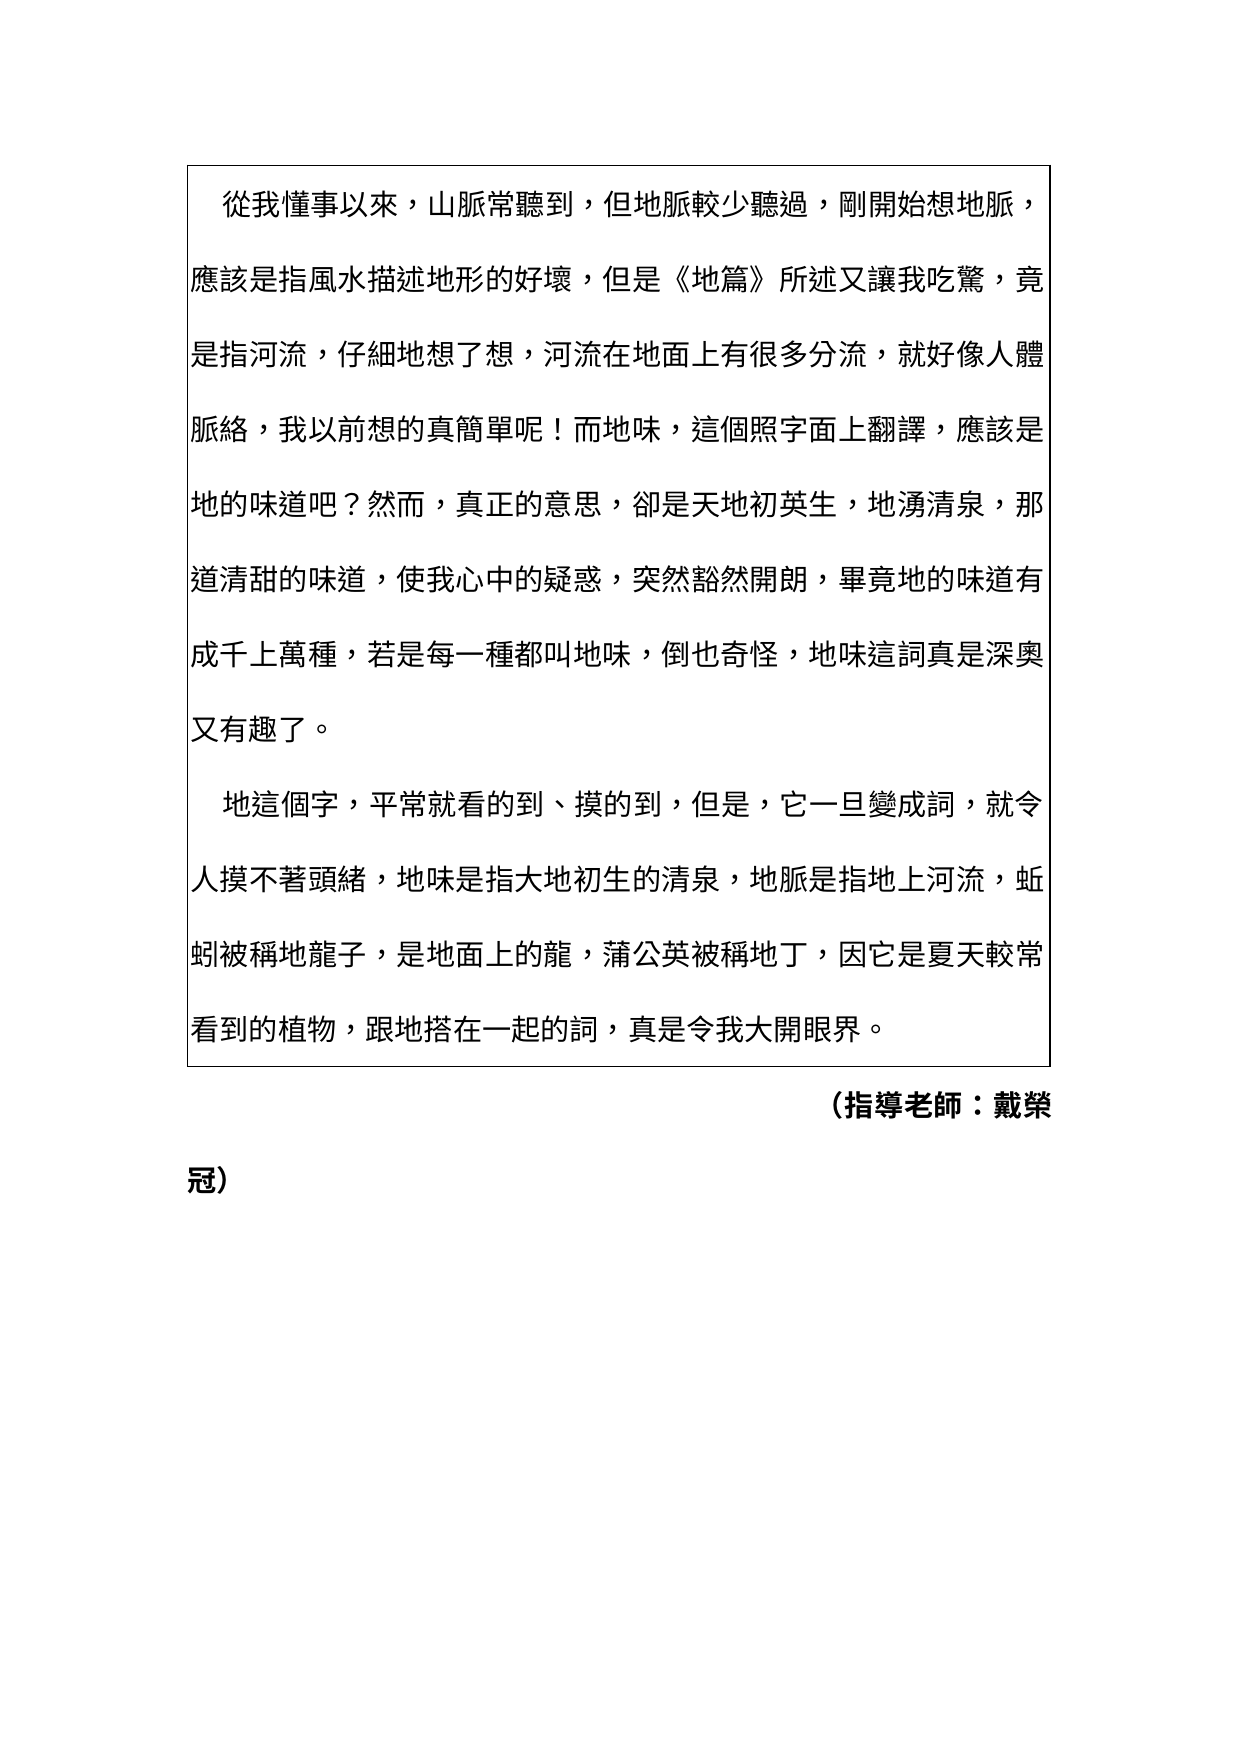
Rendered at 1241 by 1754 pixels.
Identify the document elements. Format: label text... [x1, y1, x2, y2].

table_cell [188, 166, 1049, 1066]
text （指導老師：戴榮冠） [187, 1067, 1053, 1217]
